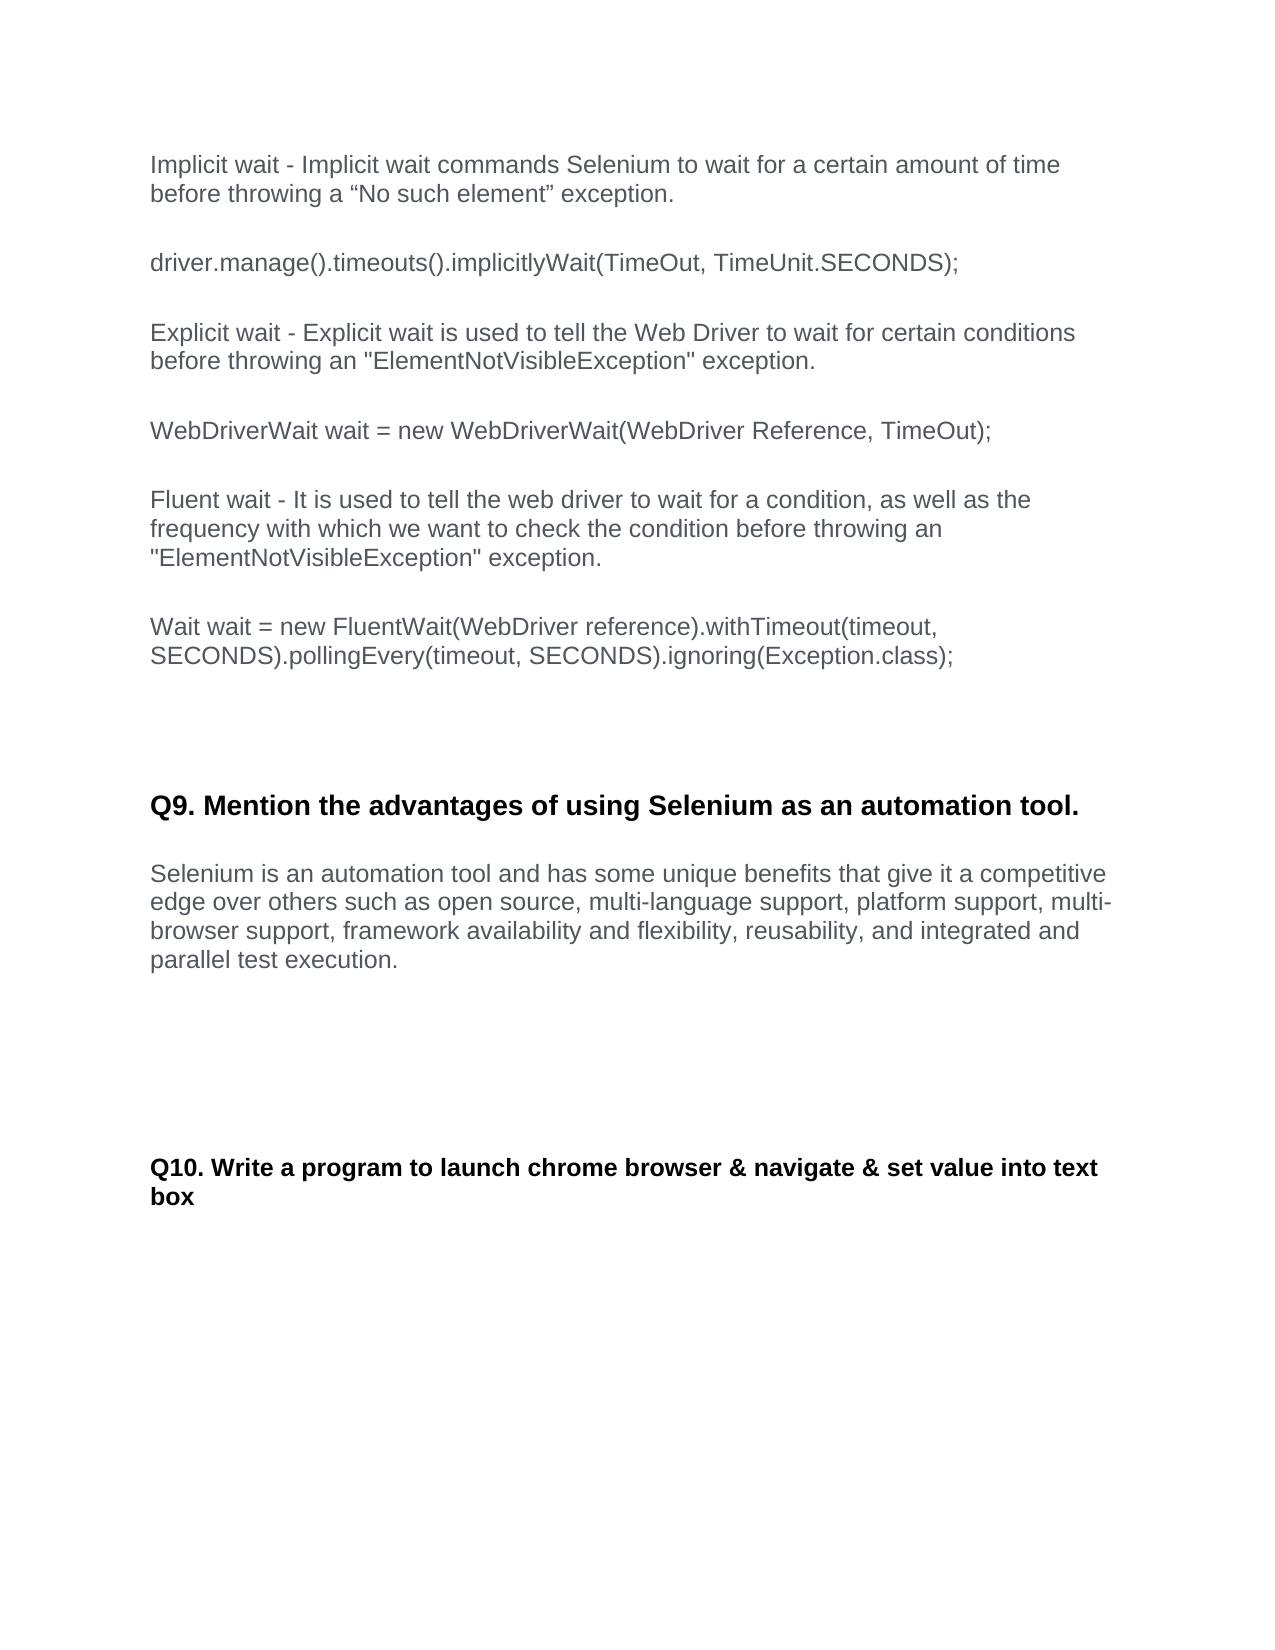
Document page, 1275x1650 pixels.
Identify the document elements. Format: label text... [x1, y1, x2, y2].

text Explicit wait - Explicit wait is used to tell the Web Driver to wait for certain conditions before throwing an "ElementNotVisibleException" exception. [150, 317, 1125, 375]
text WebDriverWait wait = new WebDriverWait(WebDriver Reference, TimeOut); [150, 416, 1125, 444]
text Q10. Write a program to launch chrome browser & navigate & set value into text box [150, 1153, 1125, 1211]
text Implicit wait - Implicit wait commands Selenium to wait for a certain amount of time before throwing a “No such element” exception. [150, 150, 1125, 207]
text driver.manage().timeouts().implicitlyWait(TimeOut, TimeUnit.SECONDS); [150, 248, 1125, 277]
text Wait wait = new FluentWait(WebDriver reference).withTimeout(timeout, SECONDS).pollingEvery(timeout, SECONDS).ignoring(Exception.class); [150, 612, 1125, 669]
subtitle Q9. Mention the advantages of using Selenium as an automation tool. [150, 789, 1125, 821]
text Fluent wait - It is used to tell the web driver to wait for a condition, as well as the frequency with which we want to check the condition before throwing an "ElementNotVisibleException" exception. [150, 485, 1125, 571]
text Selenium is an automation tool and has some unique benefits that give it a competitive edge over others such as open source, multi-language support, platform support, multi-browser support, framework availability and flexibility, reusability, and integrated and parallel test execution. [150, 859, 1125, 974]
